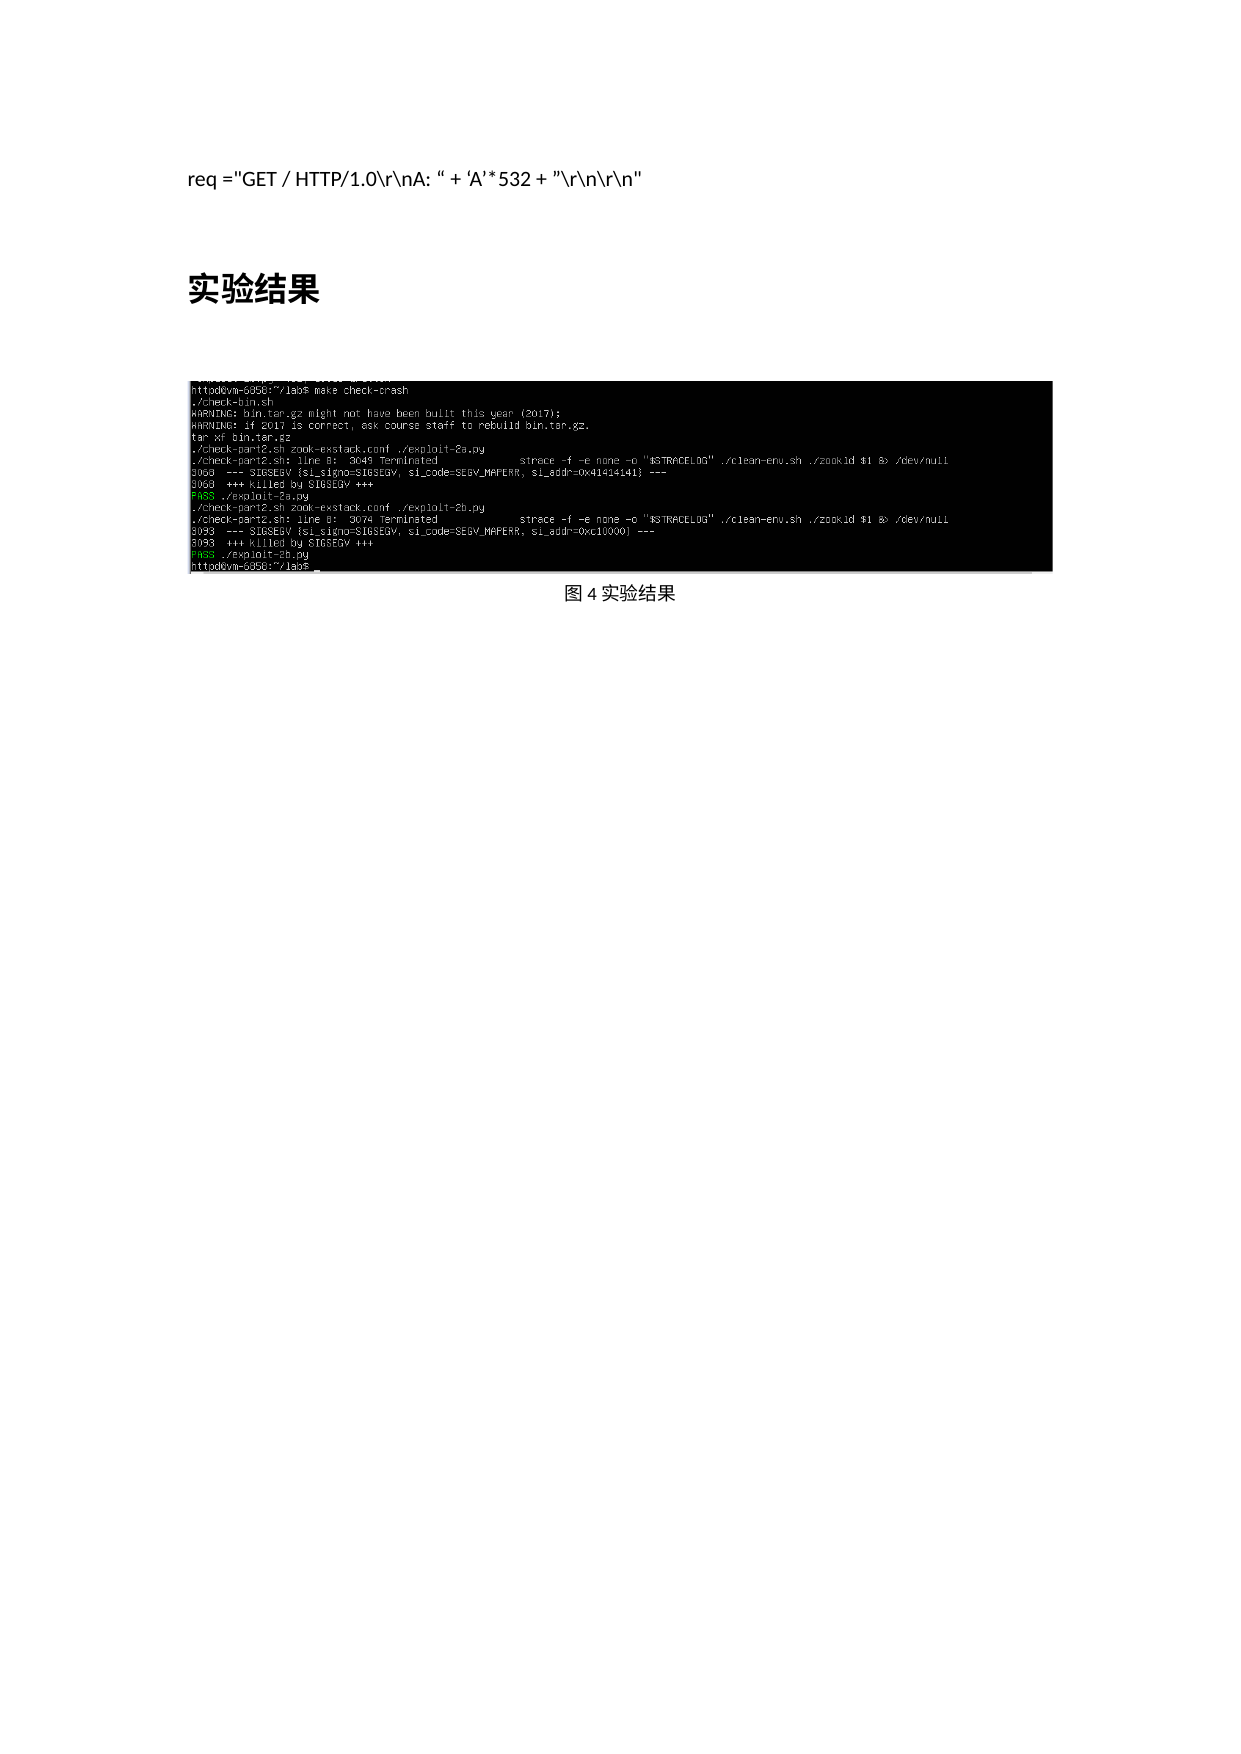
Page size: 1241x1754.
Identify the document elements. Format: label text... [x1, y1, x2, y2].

text req ="GET / HTTP/1.0\r\nA: “ + ‘A’*532 + ”\r\n\r\n" [187, 162, 1053, 194]
picture [187, 381, 1053, 574]
text 图4 实验结果 [187, 576, 1053, 609]
subtitle 实验结果 [187, 254, 1053, 319]
